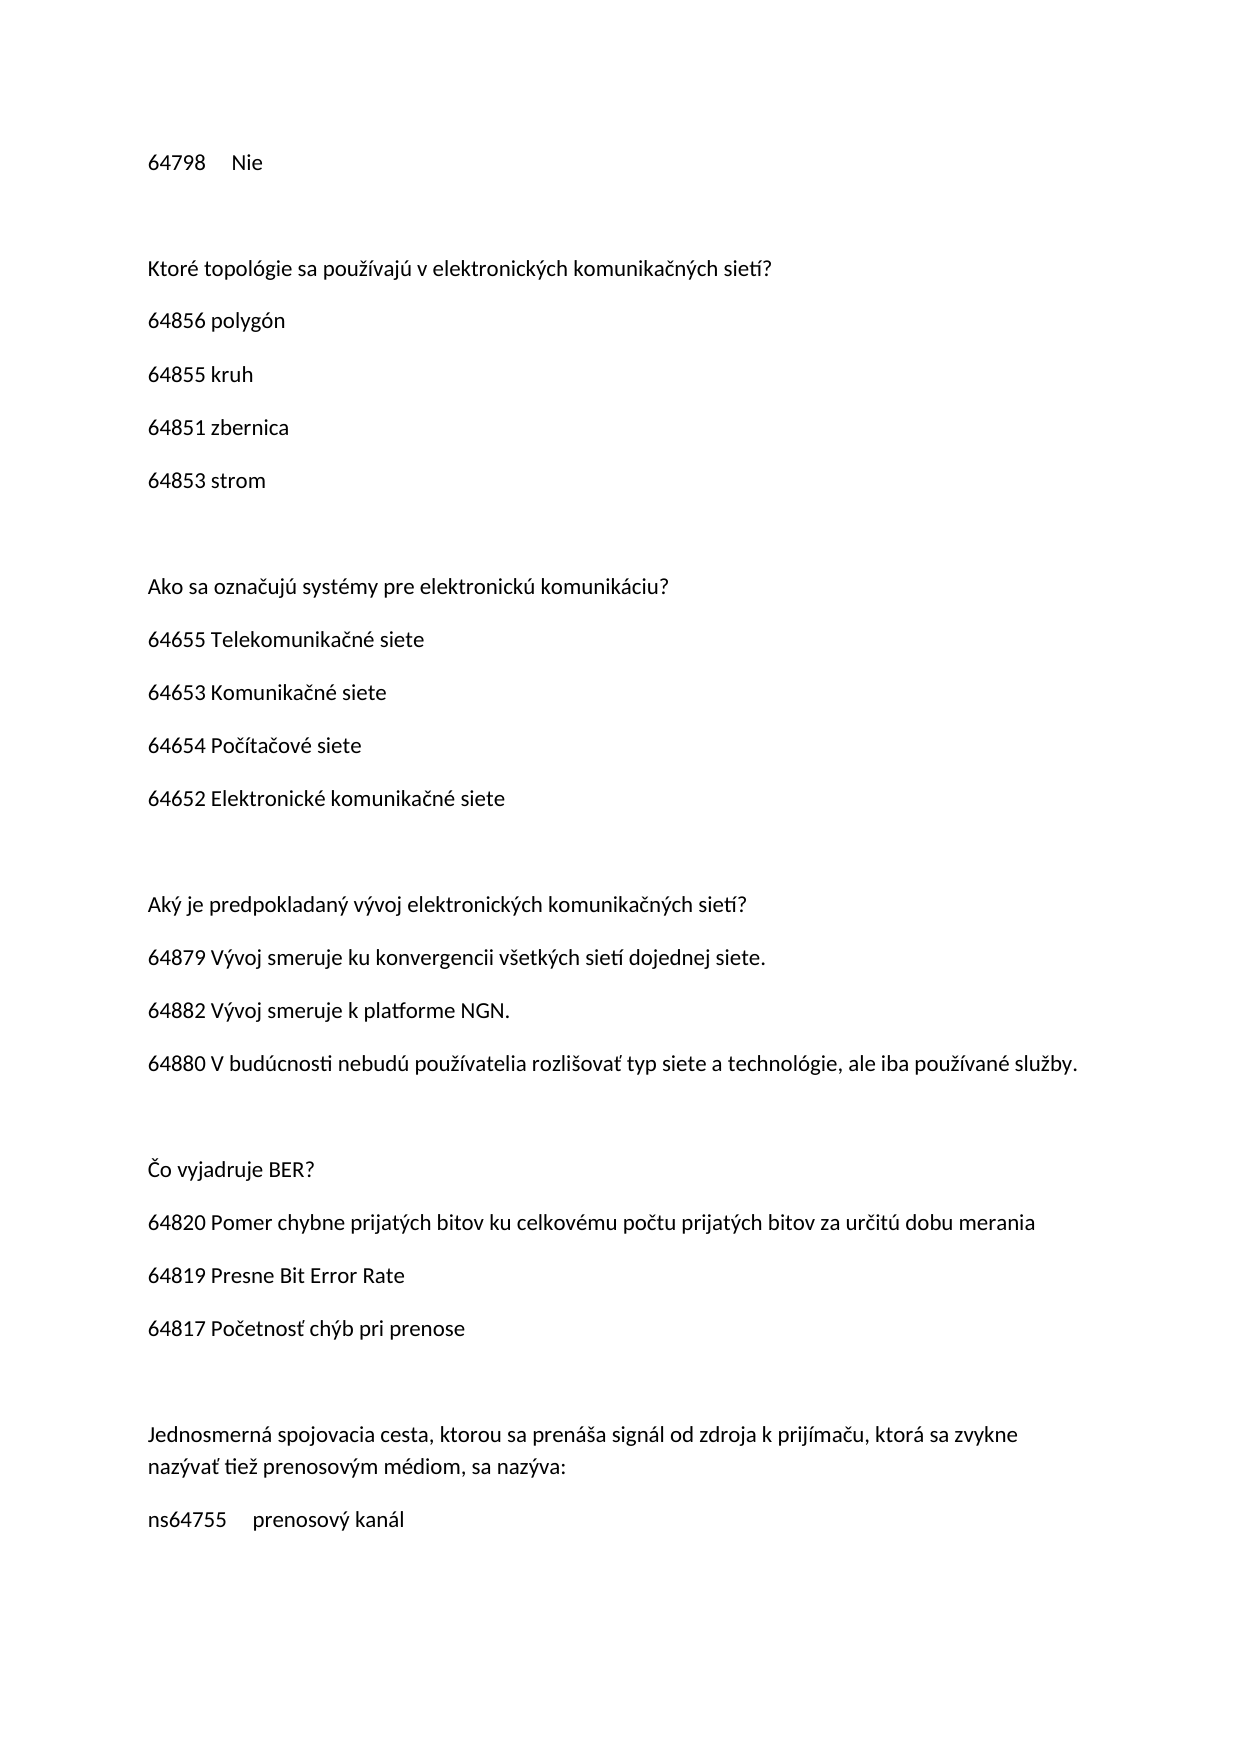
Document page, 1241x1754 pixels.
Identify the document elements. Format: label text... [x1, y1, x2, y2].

text Aký je predpokladaný vývoj elektronických komunikačných sietí? [148, 890, 1093, 918]
text Jednosmerná spojovacia cesta, ktorou sa prenáša signál od zdroja k prijímaču, ktorá sa zvykne nazývať tiež prenosovým médiom, sa nazýva: [148, 1420, 1093, 1480]
text 64820 Pomer chybne prijatých bitov ku celkovému počtu prijatých bitov za určitú dobu merania [148, 1208, 1093, 1236]
text 64855 kruh [148, 360, 1093, 388]
text Čo vyjadruje BER? [148, 1155, 1093, 1183]
text 64798 Nie [148, 148, 1093, 176]
text 64879 Vývoj smeruje ku konvergencii všetkých sietí dojednej siete. [148, 943, 1093, 971]
text 64652 Elektronické komunikačné siete [148, 784, 1093, 812]
text 64819 Presne Bit Error Rate [148, 1261, 1093, 1289]
text 64653 Komunikačné siete [148, 678, 1093, 706]
text 64654 Počítačové siete [148, 731, 1093, 759]
text 64880 V budúcnosti nebudú používatelia rozlišovať typ siete a technológie, ale iba používané služby. [148, 1049, 1093, 1077]
text ns64755 prenosový kanál [148, 1505, 1093, 1533]
text 64856 polygón [148, 307, 1093, 335]
text 64817 Početnosť chýb pri prenose [148, 1314, 1093, 1342]
text 64882 Vývoj smeruje k platforme NGN. [148, 996, 1093, 1024]
text 64851 zbernica [148, 413, 1093, 441]
text 64655 Telekomunikačné siete [148, 625, 1093, 653]
text Ktoré topológie sa používajú v elektronických komunikačných sietí? [148, 254, 1093, 282]
text Ako sa označujú systémy pre elektronickú komunikáciu? [148, 572, 1093, 600]
text 64853 strom [148, 466, 1093, 494]
